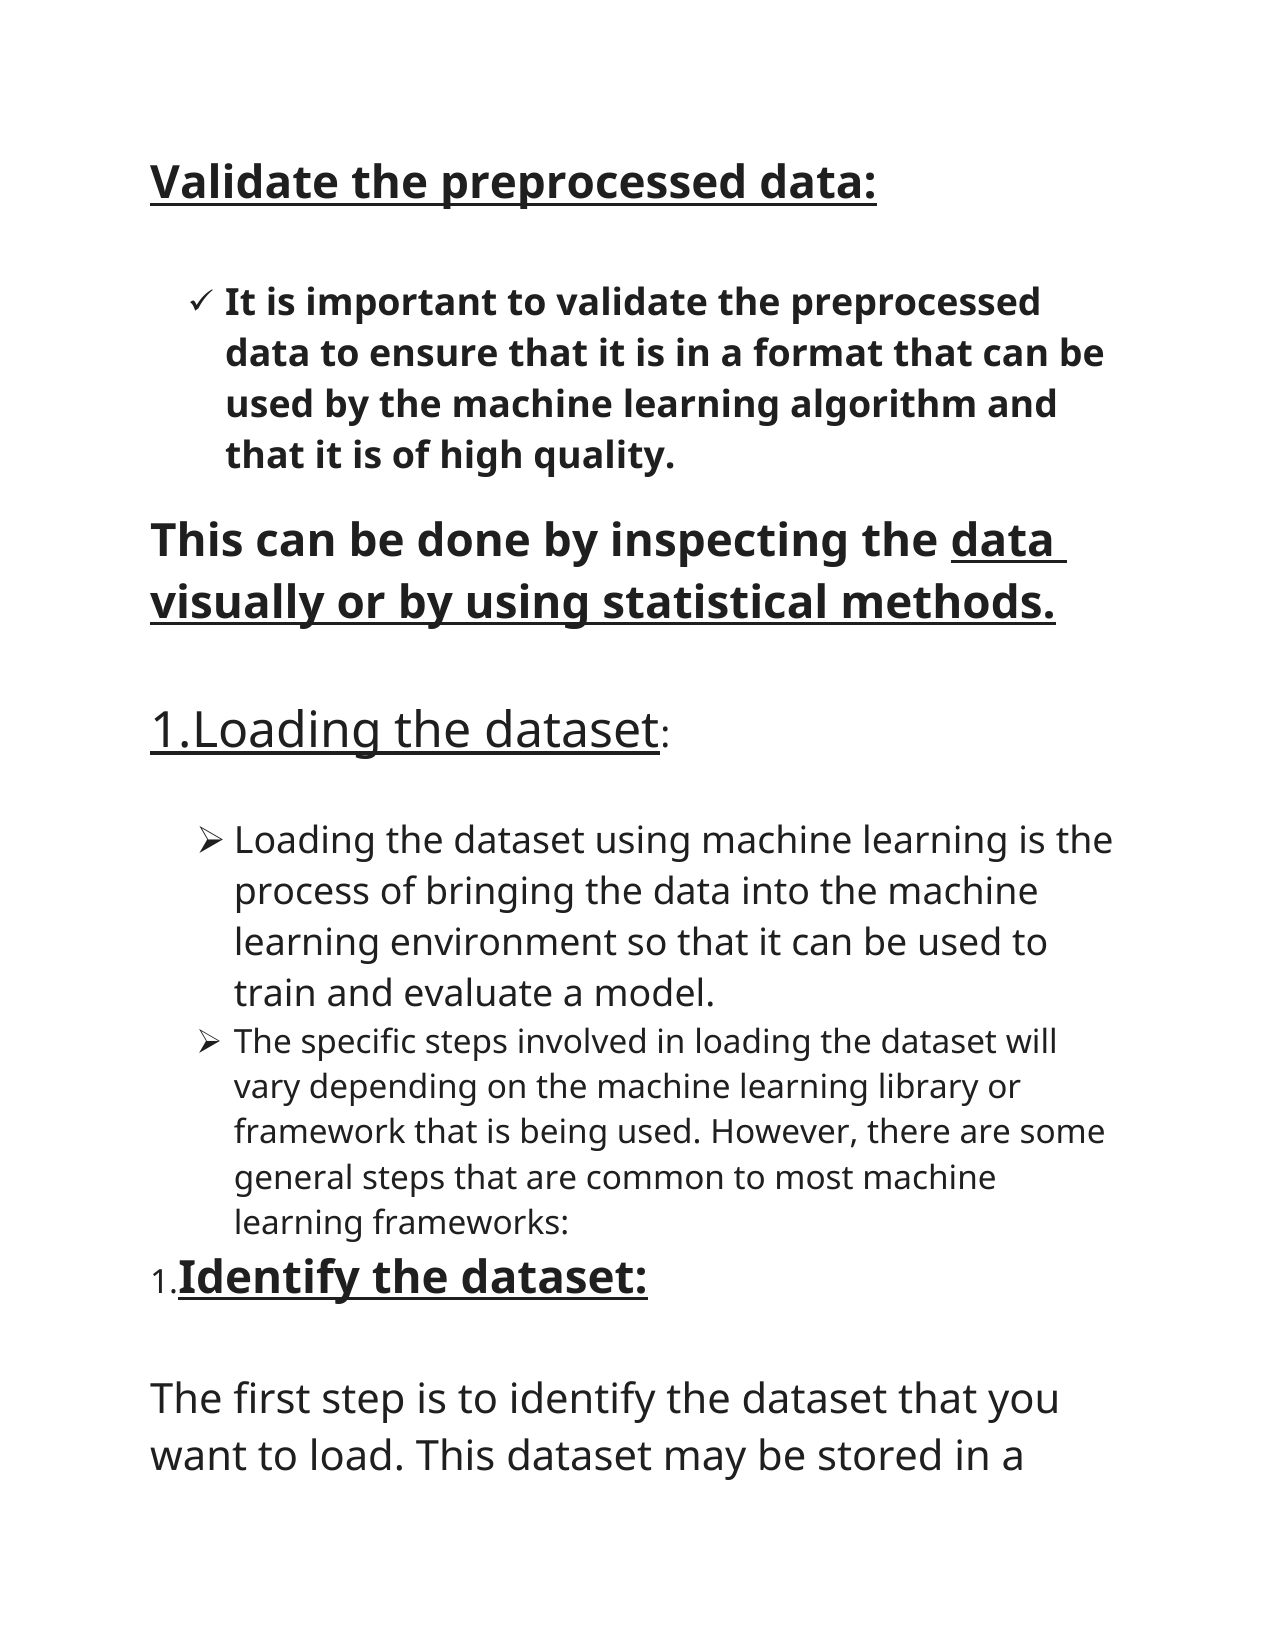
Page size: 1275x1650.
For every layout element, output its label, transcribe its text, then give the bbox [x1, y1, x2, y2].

text 1.Loading the dataset: [150, 694, 1125, 762]
text Validate the preprocessed data: [150, 150, 1125, 212]
list It is important to validate the preprocessed data to ensure that it is in a format that can be used by the machine learning algorithm and that it is of high quality. [187, 275, 1125, 479]
list The specific steps involved in loading the dataset will vary depending on the machine learning library or framework that is being used. However, there are some general steps that are common to most machine learning frameworks: [196, 1017, 1125, 1244]
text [150, 1369, 1125, 1483]
text 1.Identify the dataset: [150, 1244, 1125, 1307]
text This can be done by inspecting the data visually or by using statistical methods. [150, 507, 1125, 632]
list Loading the dataset using machine learning is the process of bringing the data into the machine learning environment so that it can be used to train and evaluate a model. [196, 813, 1125, 1017]
